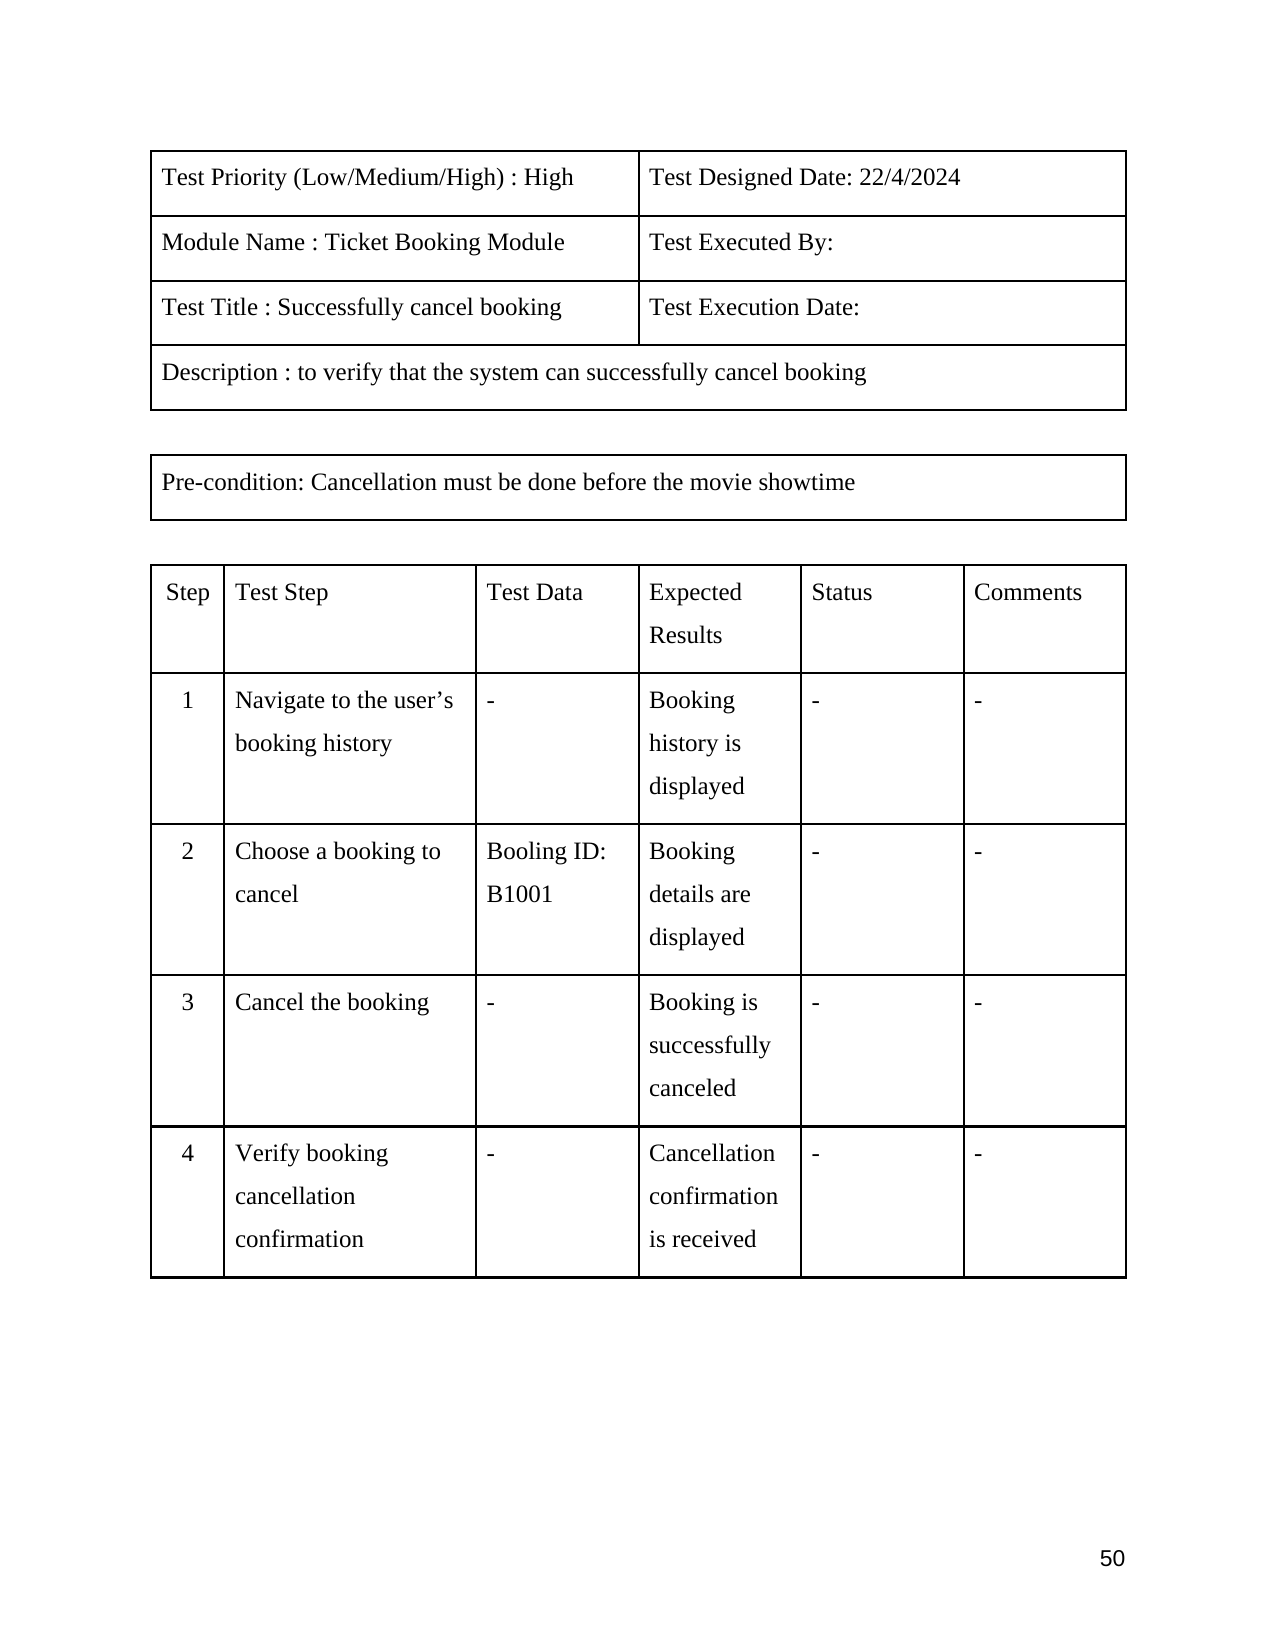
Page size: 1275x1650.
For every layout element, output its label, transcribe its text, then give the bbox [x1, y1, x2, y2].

table_cell Test Executed By: [640, 217, 1125, 279]
table_cell Navigate to the user’s booking history [225, 674, 475, 823]
table_cell 4 [152, 1128, 223, 1276]
table_cell - [965, 1128, 1125, 1276]
table_cell Test Execution Date: [640, 282, 1125, 344]
table_cell Cancellation confirmation is received [640, 1128, 800, 1276]
table_cell - [477, 674, 638, 823]
table_cell Test Title : Successfully cancel booking [152, 282, 638, 344]
table_cell Booking details are displayed [640, 825, 800, 974]
table_cell Test Designed Date: 22/4/2024 [640, 152, 1125, 215]
table_cell - [802, 976, 963, 1125]
table_header Step [152, 566, 223, 672]
table_header Expected Results [640, 566, 800, 672]
table_cell Verify booking cancellation confirmation [225, 1128, 475, 1276]
table_cell Booking history is displayed [640, 674, 800, 823]
table_cell Booling ID: B1001 [477, 825, 638, 974]
table_cell - [477, 976, 638, 1125]
table_cell Cancel the booking [225, 976, 475, 1125]
table_cell - [965, 976, 1125, 1125]
table_cell 1 [152, 674, 223, 823]
table_cell - [802, 1128, 963, 1276]
table_cell Booking is successfully canceled [640, 976, 800, 1125]
table_cell 2 [152, 825, 223, 974]
table_header Comments [965, 566, 1125, 672]
table_cell - [965, 674, 1125, 823]
table_cell Description : to verify that the system can successfully cancel booking [152, 346, 1125, 409]
table_cell - [802, 825, 963, 974]
table_cell 3 [152, 976, 223, 1125]
table_header Pre-condition: Cancellation must be done before the movie showtime [152, 456, 1125, 519]
table_cell Module Name : Ticket Booking Module [152, 217, 638, 279]
table_cell - [477, 1128, 638, 1276]
table_header Test Step [225, 566, 475, 672]
table_cell Choose a booking to cancel [225, 825, 475, 974]
table_header Test Data [477, 566, 638, 672]
table_cell - [965, 825, 1125, 974]
table_cell - [802, 674, 963, 823]
table_cell Test Priority (Low/Medium/High) : High [152, 152, 638, 215]
table_header Status [802, 566, 963, 672]
